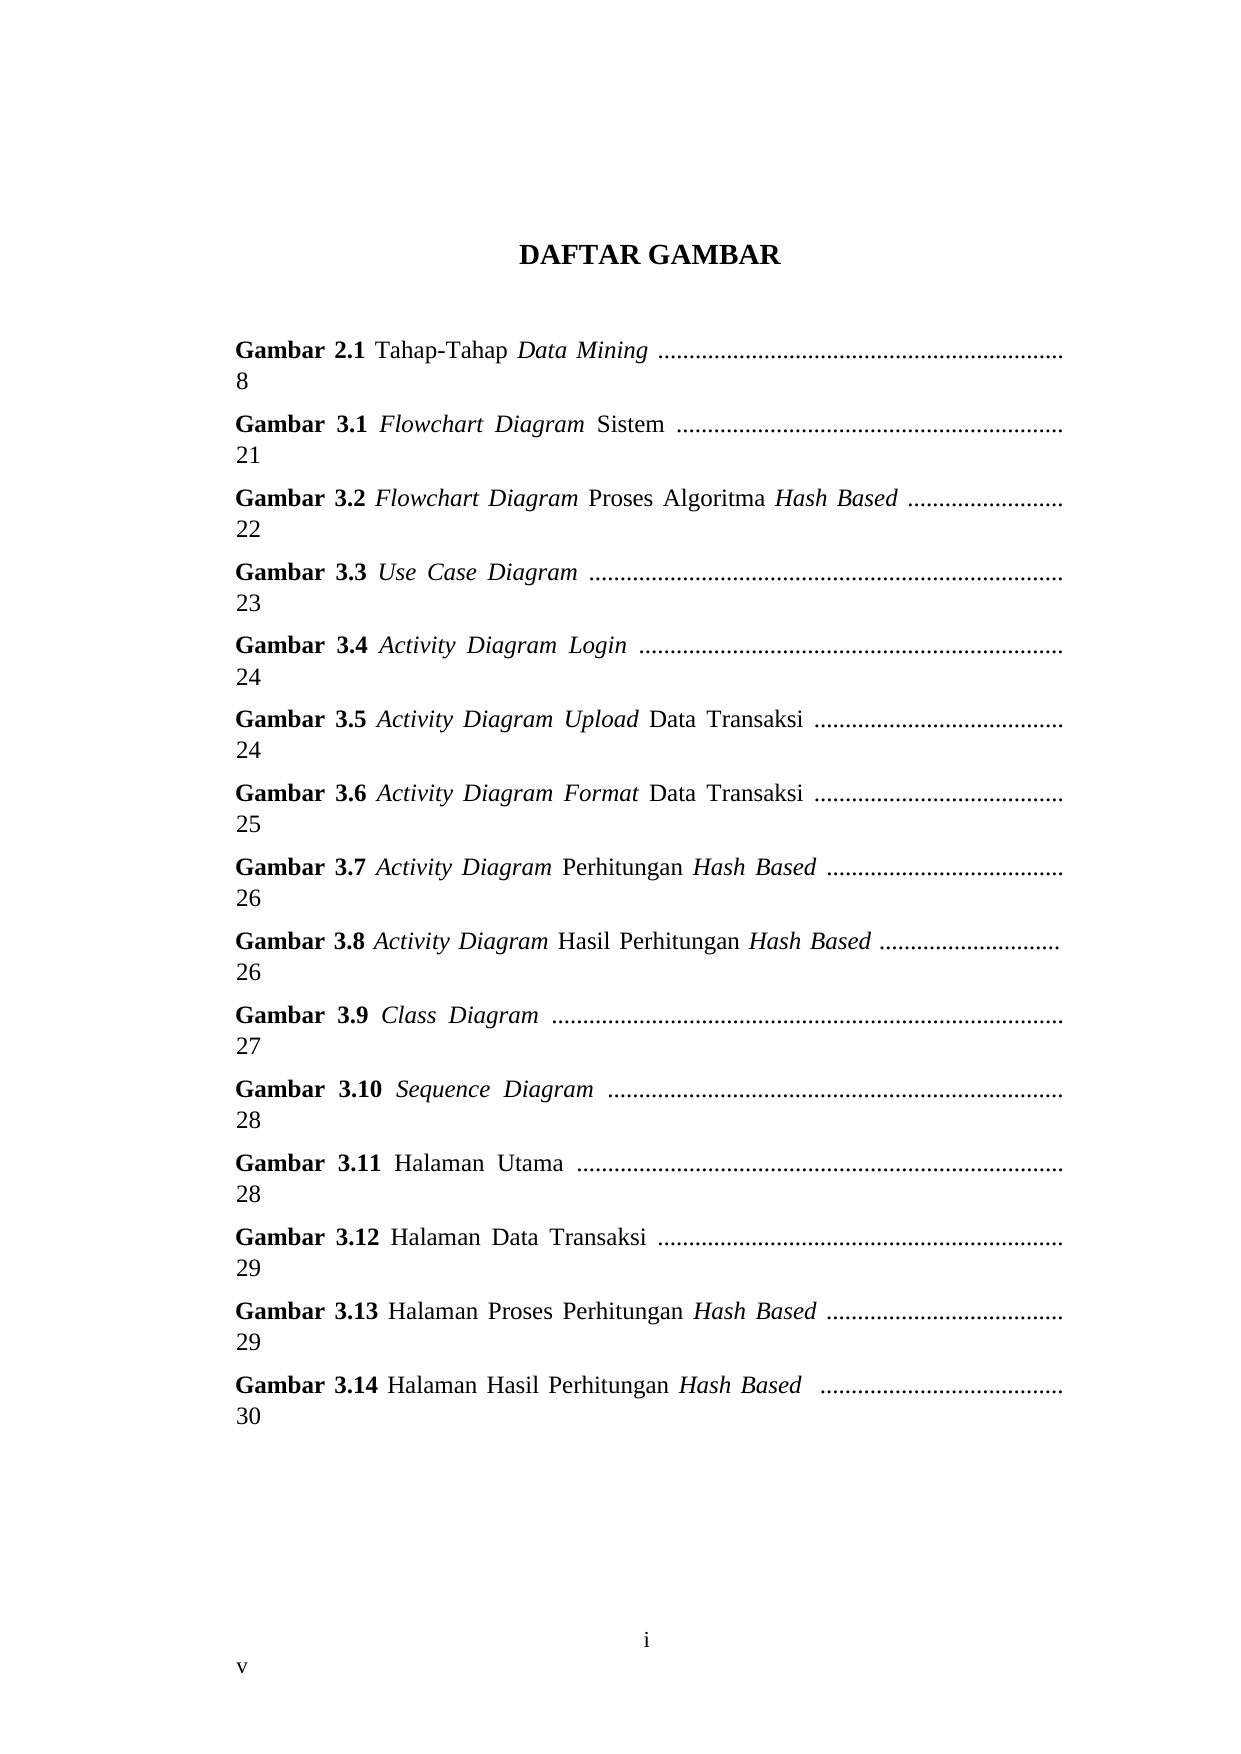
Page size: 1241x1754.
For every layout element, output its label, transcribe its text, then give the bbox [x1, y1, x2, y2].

text Gambar 3.12 Halaman Data Transaksi ................................................................. 29 [235, 1222, 1064, 1282]
text Gambar 3.5 Activity Diagram Upload Data Transaksi ........................................ 24 [235, 704, 1064, 764]
text Gambar 3.4 Activity Diagram Login .................................................................... 24 [235, 631, 1064, 690]
text Gambar 3.3 Use Case Diagram ............................................................................ 23 [235, 557, 1064, 616]
text Gambar 3.13 Halaman Proses Perhitungan Hash Based ...................................... 29 [235, 1296, 1064, 1356]
text Gambar 3.1 Flowchart Diagram Sistem .............................................................. 21 [235, 409, 1064, 469]
text Gambar 3.10 Sequence Diagram ......................................................................... 28 [235, 1074, 1064, 1134]
text Gambar 3.2 Flowchart Diagram Proses Algoritma Hash Based ......................... 22 [235, 483, 1064, 542]
text Gambar 3.9 Class Diagram .................................................................................. 27 [235, 1000, 1064, 1060]
subtitle DAFTAR GAMBAR [289, 237, 1011, 271]
text Gambar 2.1 Tahap-Tahap Data Mining ................................................................. 8 [235, 335, 1064, 394]
text Gambar 3.8 Activity Diagram Hasil Perhitungan Hash Based ............................. 26 [235, 926, 1064, 986]
text Gambar 3.6 Activity Diagram Format Data Transaksi ........................................ 25 [235, 778, 1064, 838]
text Gambar 3.14 Halaman Hasil Perhitungan Hash Based ....................................... 30 [235, 1370, 1064, 1430]
text Gambar 3.7 Activity Diagram Perhitungan Hash Based ...................................... 26 [235, 852, 1064, 912]
text Gambar 3.11 Halaman Utama .............................................................................. 28 [235, 1148, 1064, 1208]
